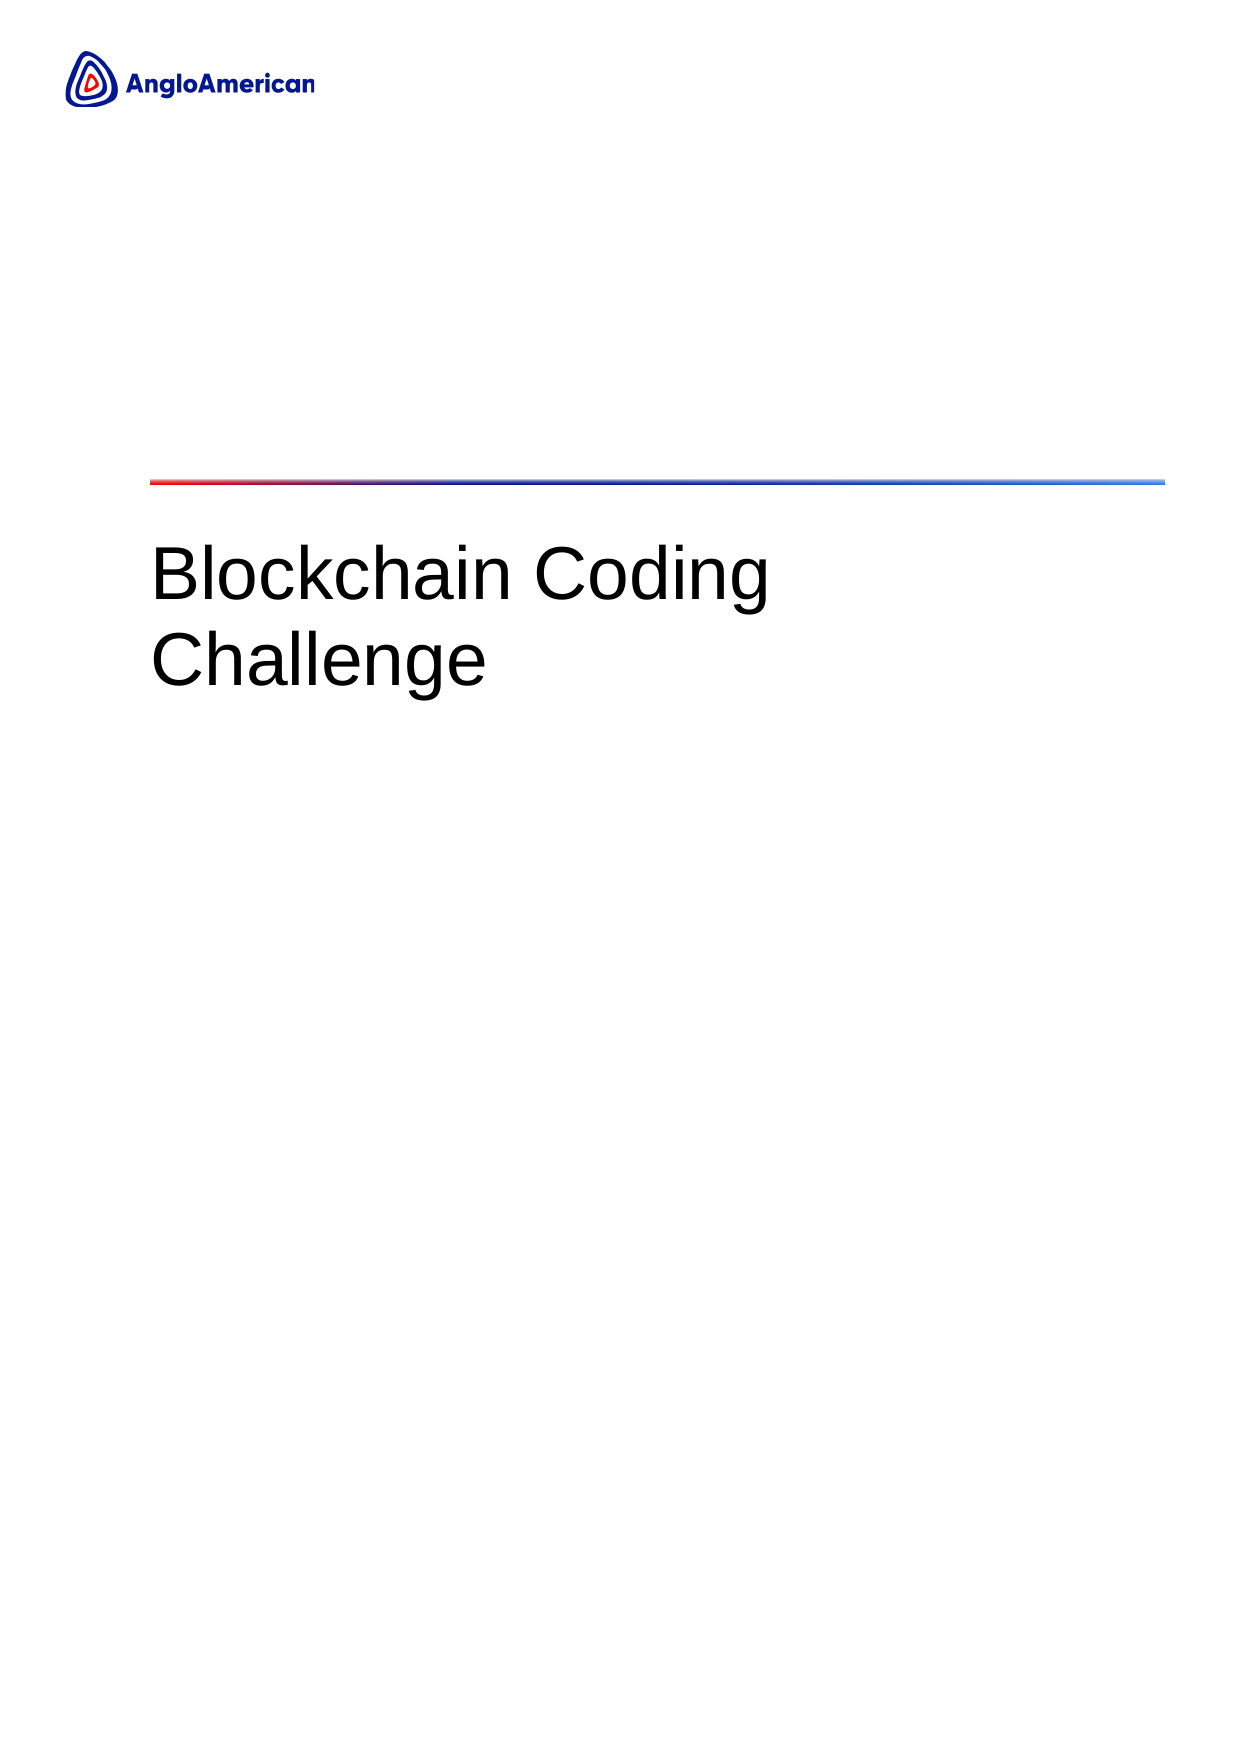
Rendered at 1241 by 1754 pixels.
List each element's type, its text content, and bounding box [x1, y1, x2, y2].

title Blockchain Coding Challenge [150, 529, 1090, 702]
